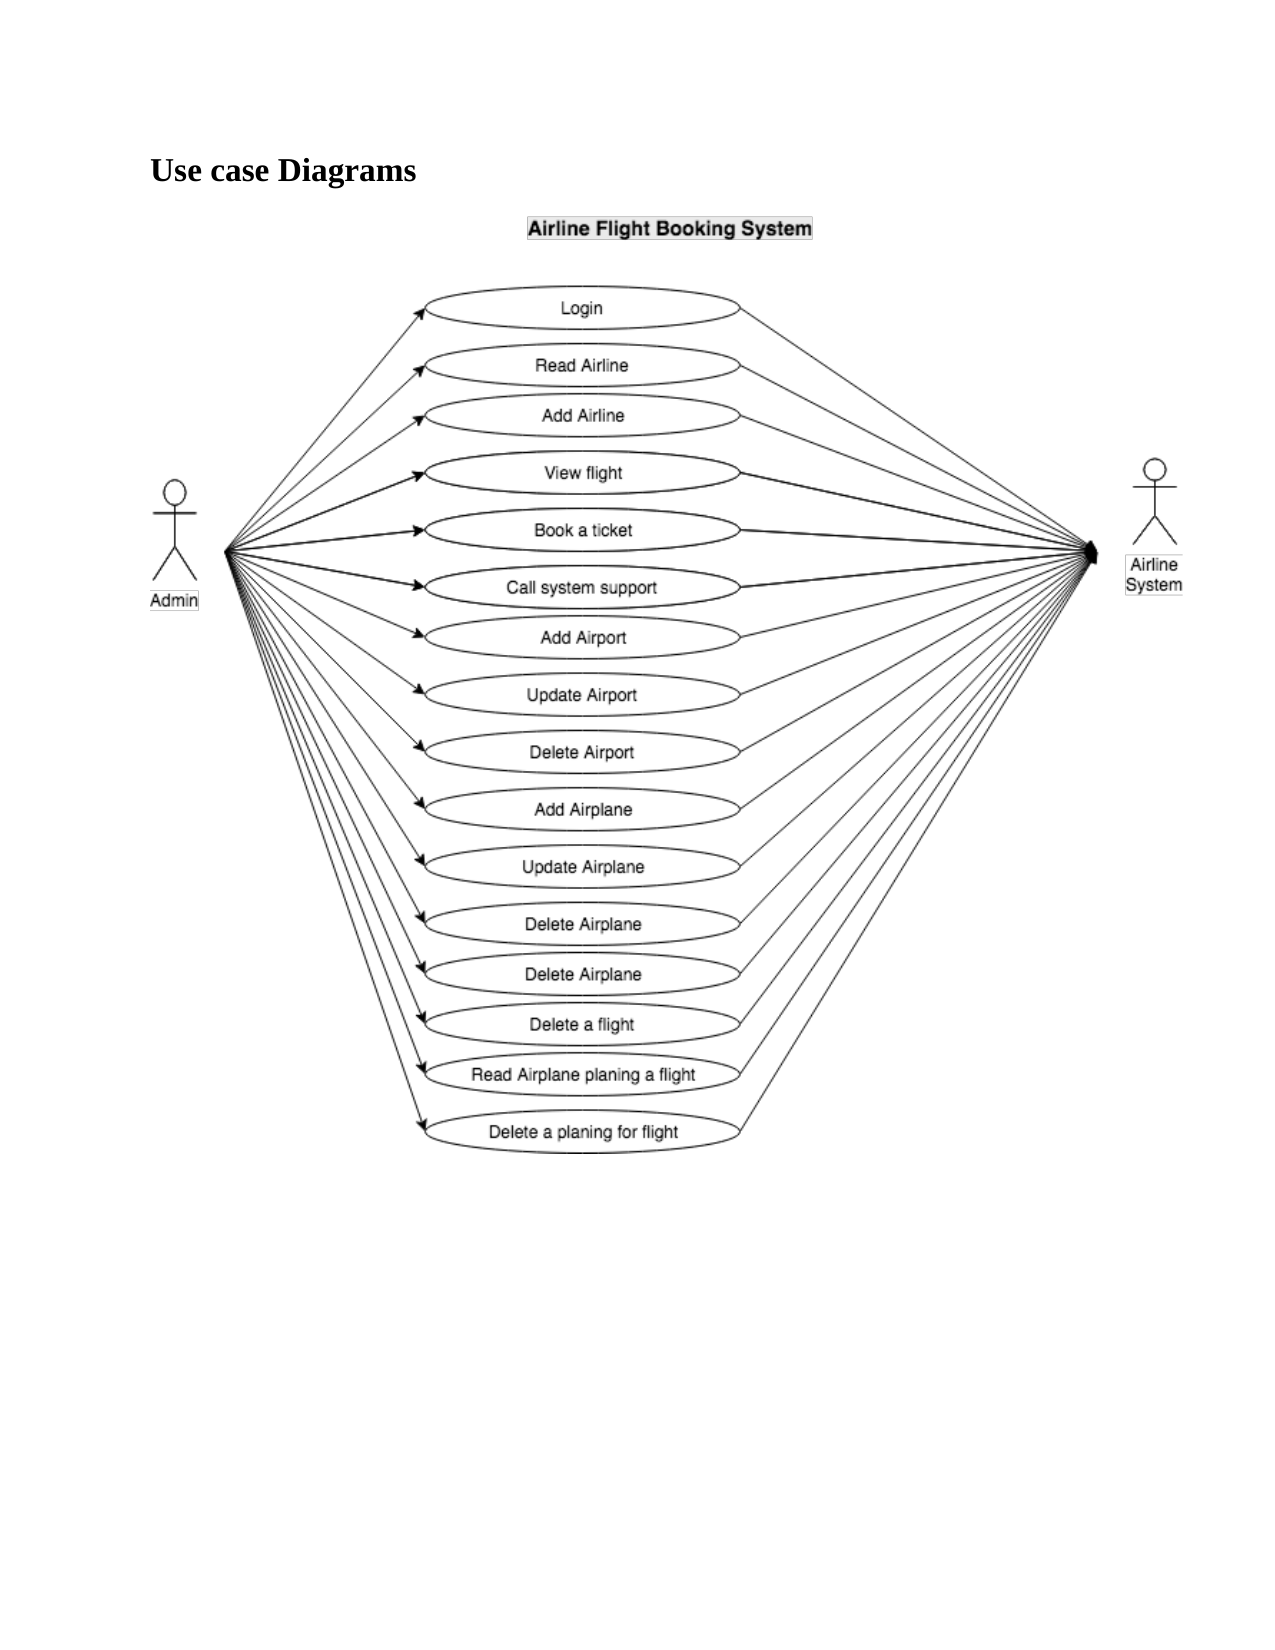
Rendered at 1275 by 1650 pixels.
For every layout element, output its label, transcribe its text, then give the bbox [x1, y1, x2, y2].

text Use case Diagrams [150, 150, 1125, 188]
picture [150, 208, 1183, 1154]
